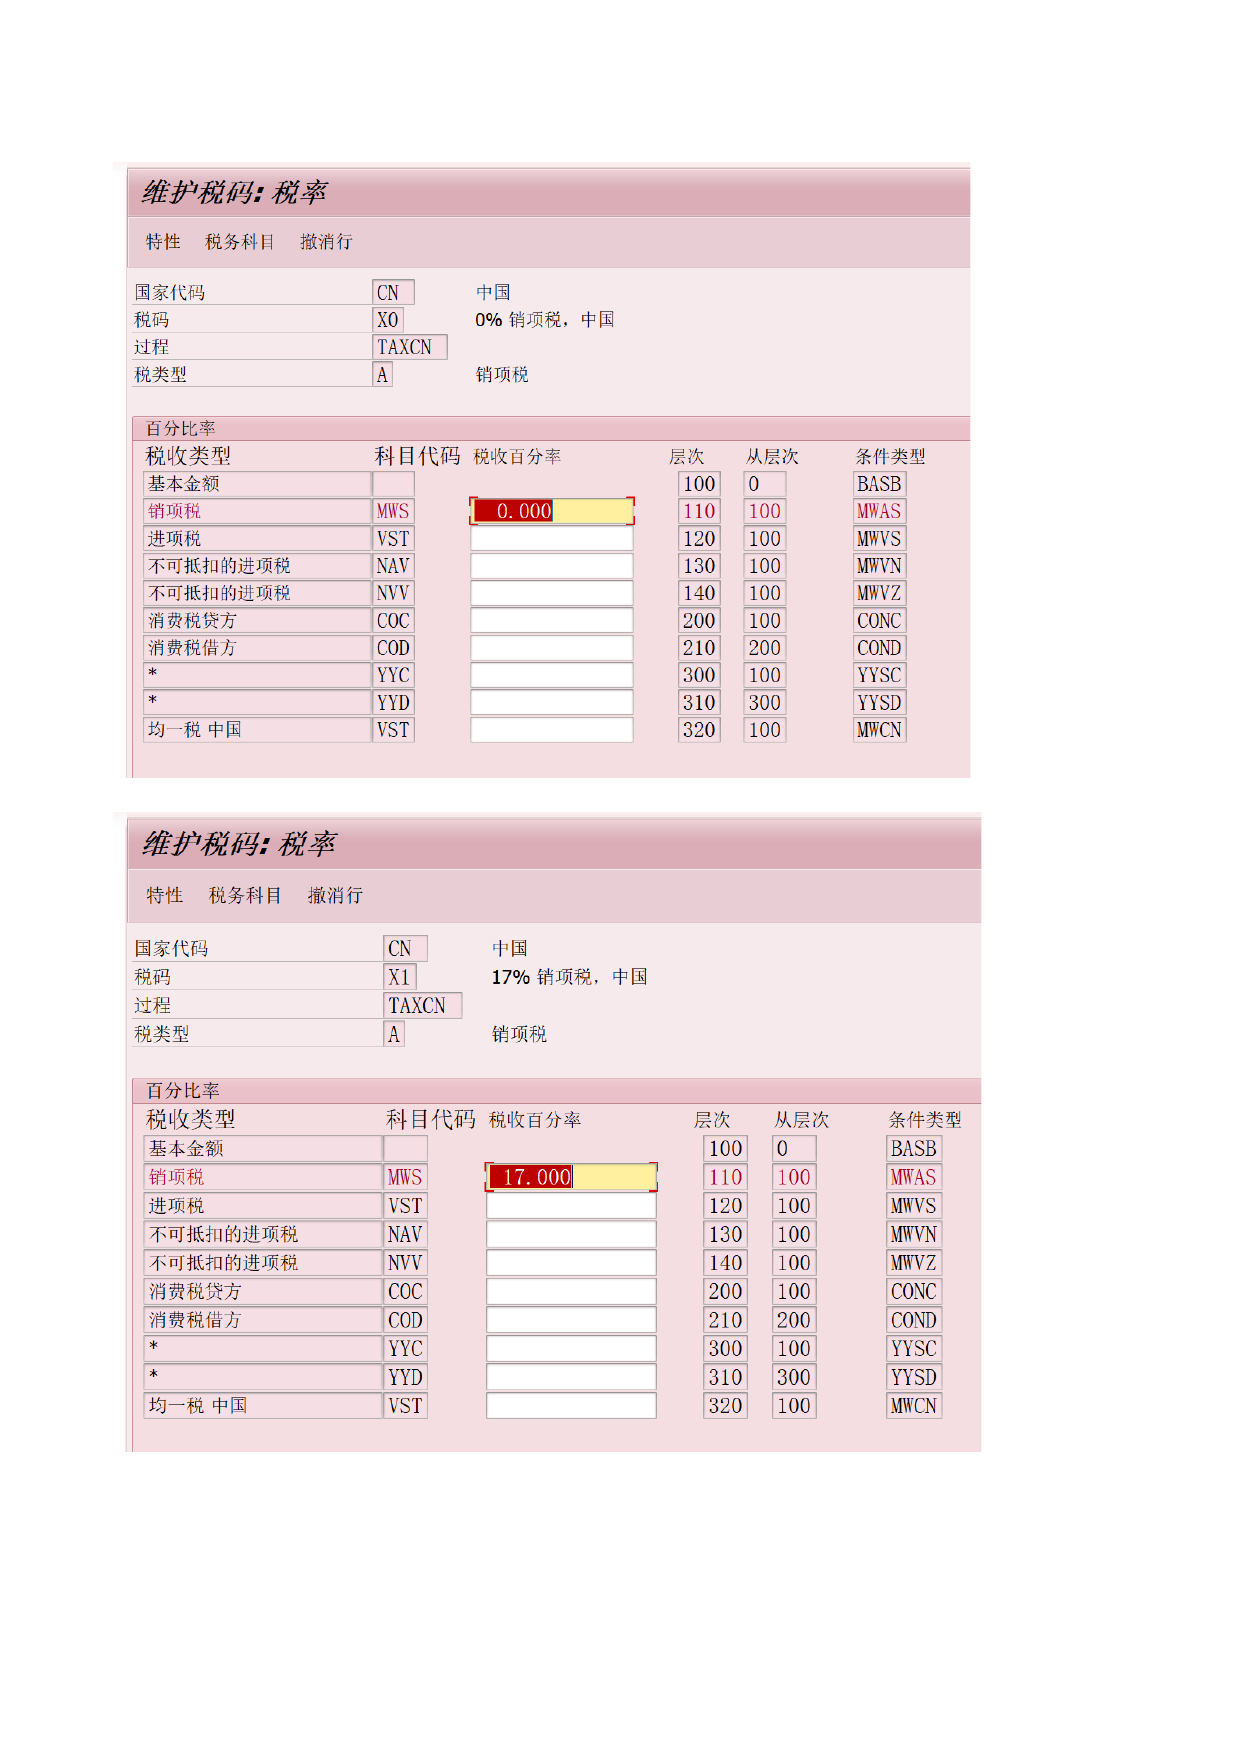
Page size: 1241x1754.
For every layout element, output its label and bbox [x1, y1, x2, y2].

picture [112, 812, 982, 1452]
picture [112, 162, 971, 778]
